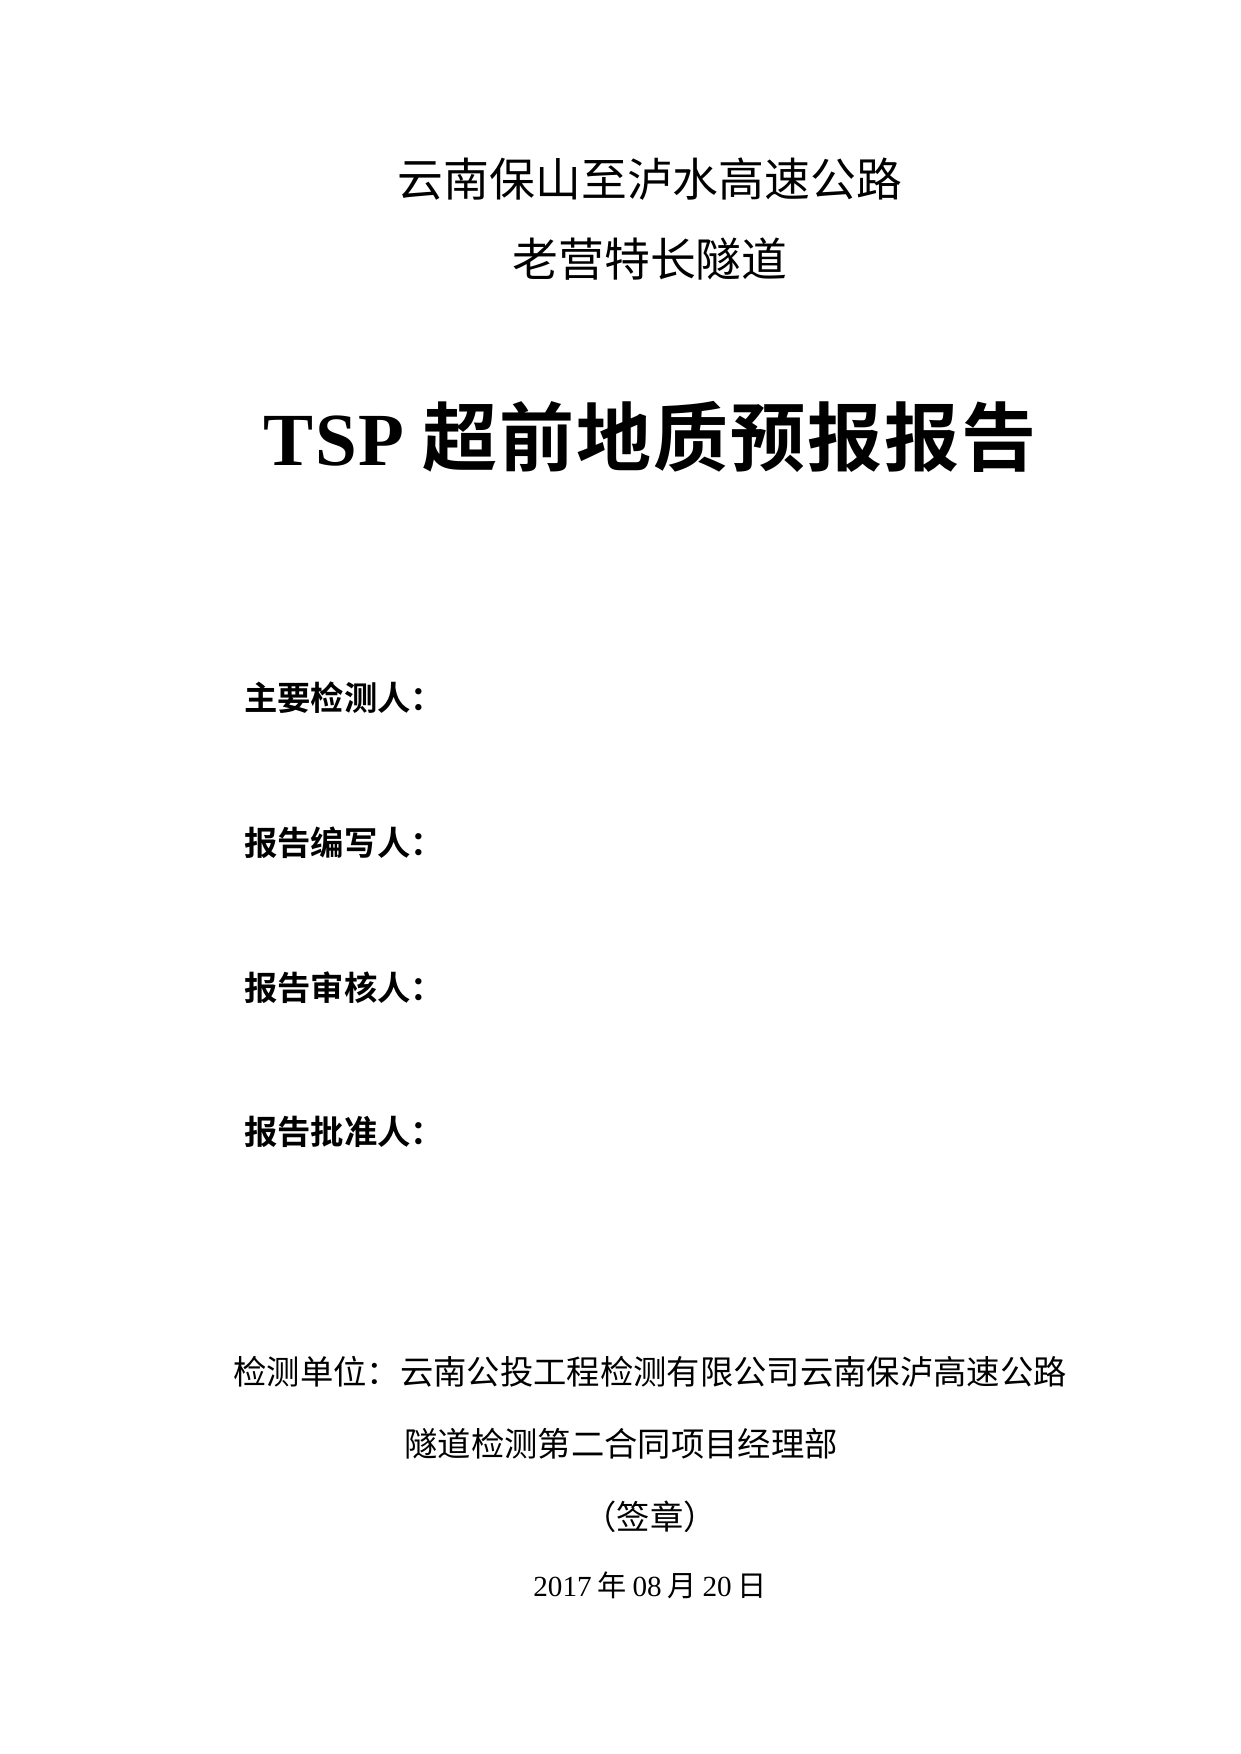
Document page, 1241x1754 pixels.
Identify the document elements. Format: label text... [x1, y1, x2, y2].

text TSP超前地质预报报告 [177, 378, 1122, 487]
text 报告批准人： [177, 1106, 1122, 1154]
text 检测单位：云南公投工程检测有限公司云南保泸高速公路 [177, 1346, 1122, 1394]
text 隧道检测第二合同项目经理部 [177, 1418, 1122, 1466]
text （签章） [177, 1491, 1122, 1539]
text 报告编写人： [177, 817, 1122, 865]
text 报告审核人： [177, 961, 1122, 1009]
text 云南保山至泸水高速公路 [177, 143, 1122, 210]
text 老营特长隧道 [177, 223, 1122, 289]
text 2017年08月20日 [177, 1563, 1122, 1605]
text 主要检测人： [177, 672, 1122, 720]
